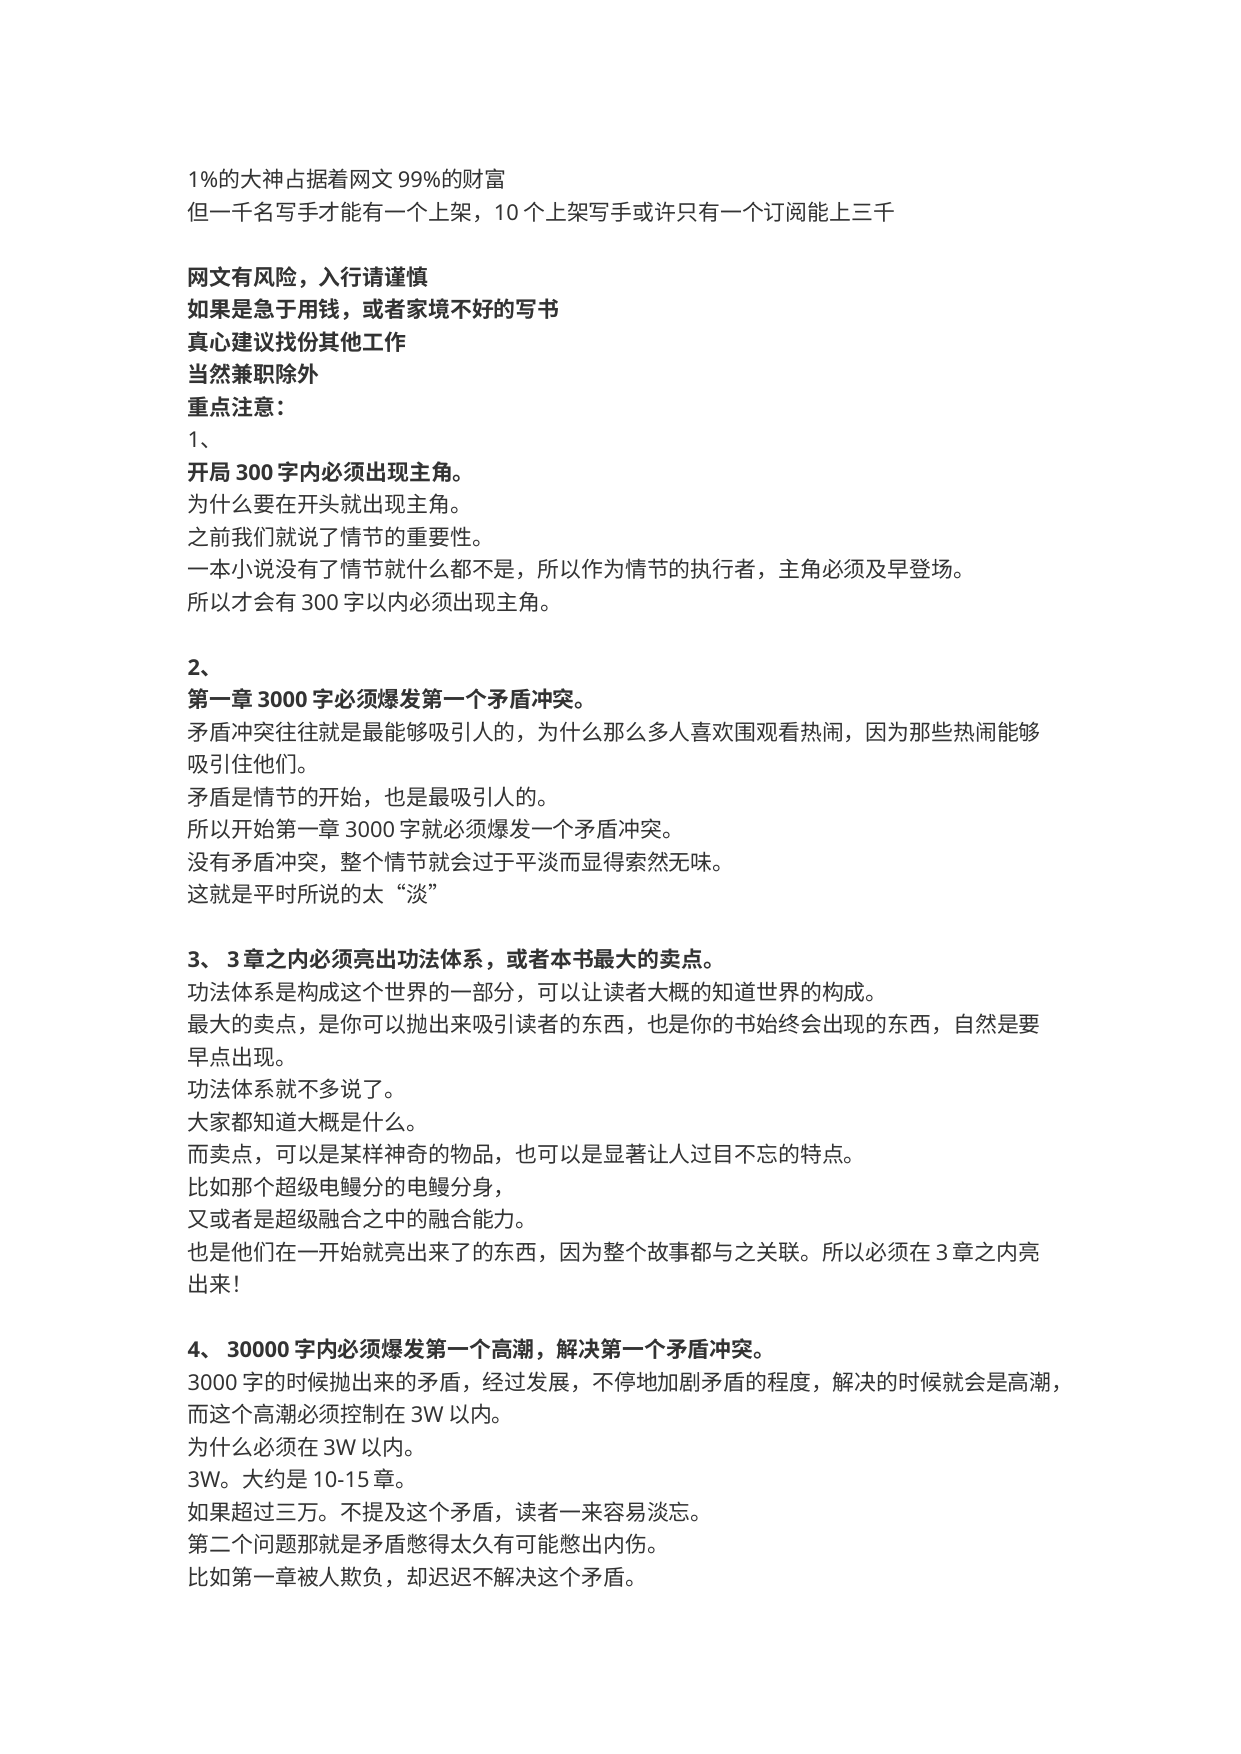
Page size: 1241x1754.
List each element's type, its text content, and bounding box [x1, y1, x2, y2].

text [187, 162, 1053, 227]
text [187, 389, 1053, 1592]
text 网文有风险，入行请谨慎 如果是急于用钱，或者家境不好的写书 真心建议找份其他工作 当然兼职除外 [187, 227, 1053, 389]
